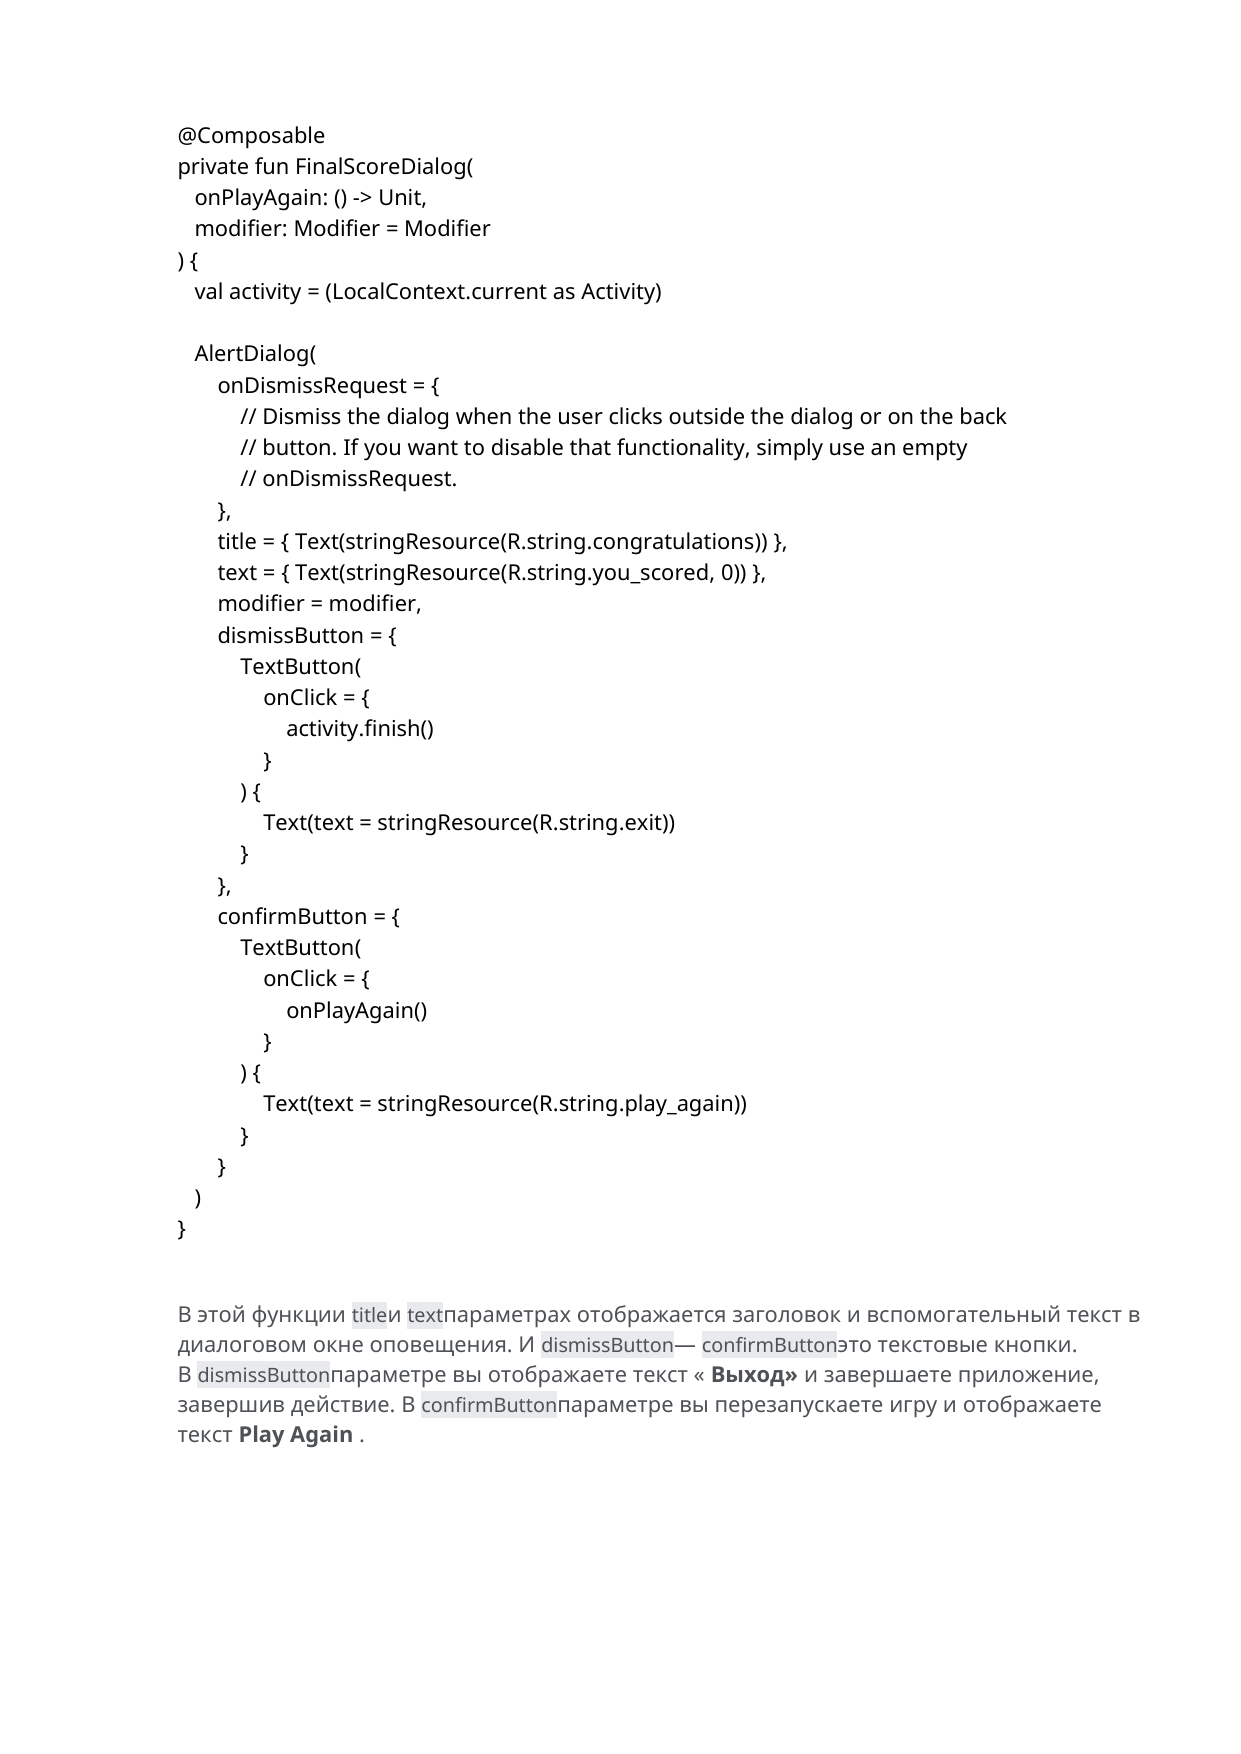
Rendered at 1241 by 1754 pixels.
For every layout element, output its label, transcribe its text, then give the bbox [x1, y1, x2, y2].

text @Composable private fun FinalScoreDialog( onPlayAgain: () -> Unit, modifier: Modifier = Modifier ) { val activity = (LocalContext.current as Activity) AlertDialog( onDismissRequest = { // Dismiss the dialog when the user clicks outside the dialog or on the back // button. If you want to disable that functionality, simply use an empty // onDismissRequest. }, title = { Text(stringResource(R.string.congratulations)) }, text = { Text(stringResource(R.string.you_scored, 0)) }, modifier = modifier, dismissButton = { TextButton( onClick = { activity.finish() } ) { Text(text = stringResource(R.string.exit)) } }, confirmButton = { TextButton( onClick = { onPlayAgain() } ) { Text(text = stringResource(R.string.play_again)) } } ) } [177, 118, 1152, 1274]
text В этой функции titleи textпараметрах отображается заголовок и вспомогательный текст в диалоговом окне оповещения. И dismissButton— confirmButtonэто текстовые кнопки. В dismissButtonпараметре вы отображаете текст « Выход» и завершаете приложение, завершив действие. В confirmButtonпараметре вы перезапускаете игру и отображаете текст Play Again . [177, 1299, 1152, 1448]
